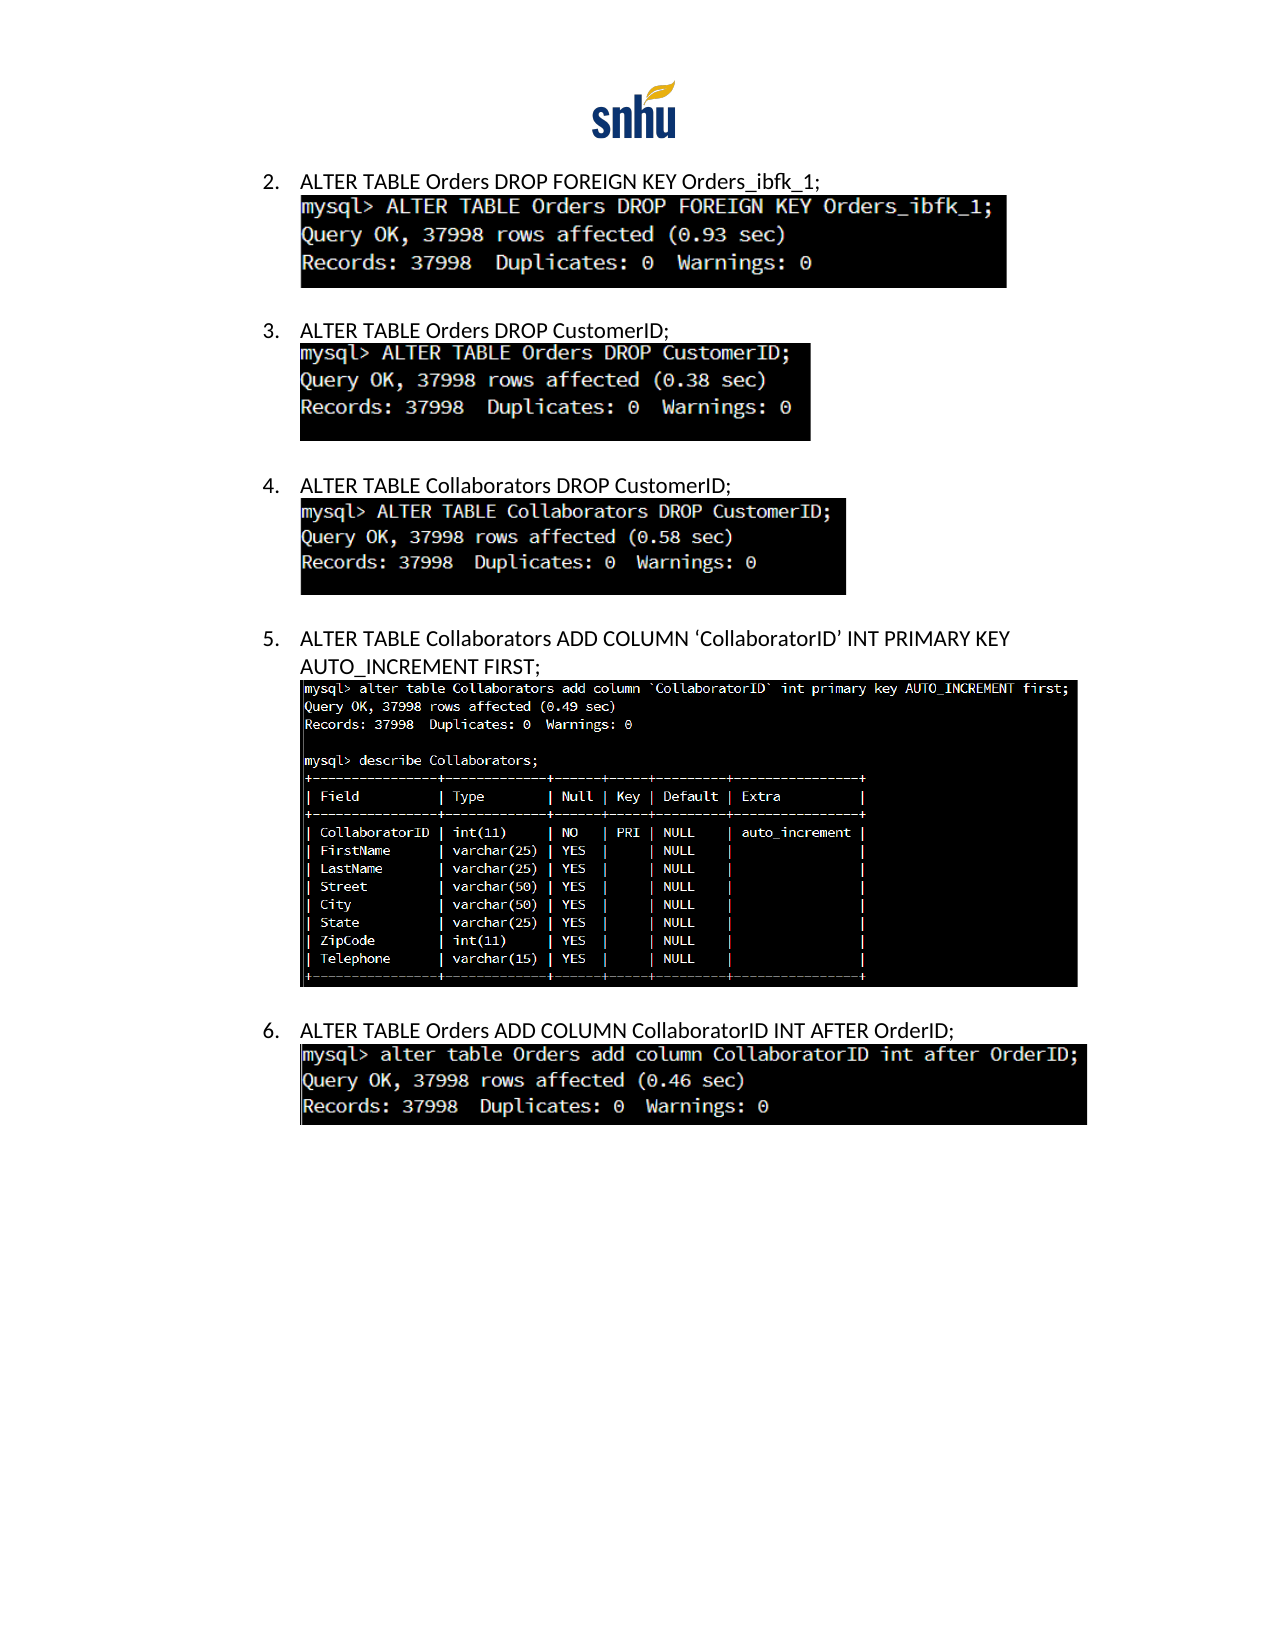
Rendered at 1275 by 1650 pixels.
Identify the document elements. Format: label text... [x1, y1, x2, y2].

picture [300, 680, 1078, 987]
picture [300, 498, 847, 595]
picture [573, 75, 702, 147]
picture [300, 343, 811, 441]
picture [300, 1044, 1088, 1125]
picture [300, 195, 1007, 288]
